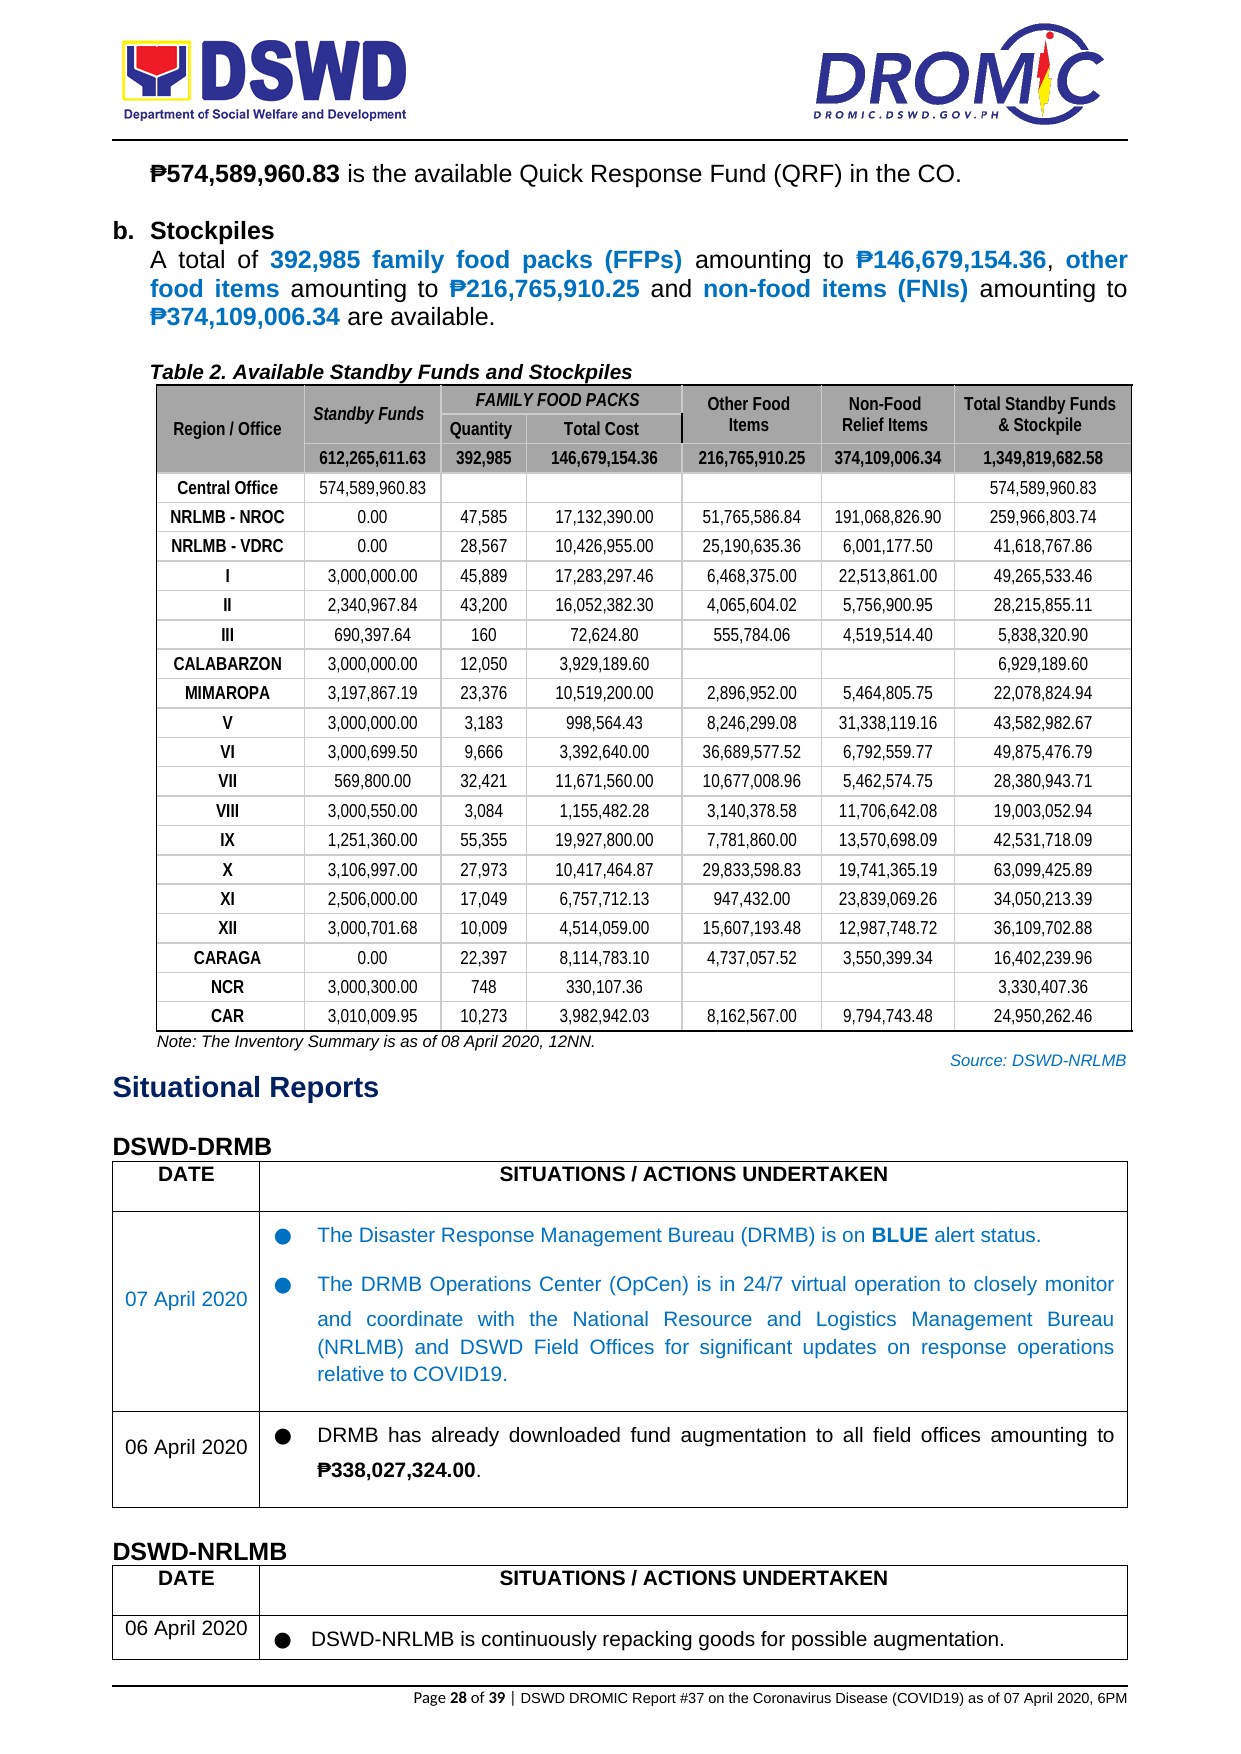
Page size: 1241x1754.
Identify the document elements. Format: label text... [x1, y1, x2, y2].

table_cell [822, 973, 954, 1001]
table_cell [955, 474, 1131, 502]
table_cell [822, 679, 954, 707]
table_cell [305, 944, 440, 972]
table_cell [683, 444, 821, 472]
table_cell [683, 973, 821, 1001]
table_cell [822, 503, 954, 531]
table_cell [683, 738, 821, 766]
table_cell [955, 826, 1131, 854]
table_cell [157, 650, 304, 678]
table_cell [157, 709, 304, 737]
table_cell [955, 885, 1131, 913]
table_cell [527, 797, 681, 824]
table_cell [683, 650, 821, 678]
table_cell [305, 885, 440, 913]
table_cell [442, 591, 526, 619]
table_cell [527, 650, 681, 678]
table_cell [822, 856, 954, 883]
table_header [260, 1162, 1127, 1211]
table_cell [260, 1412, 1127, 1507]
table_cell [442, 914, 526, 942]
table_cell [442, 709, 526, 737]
text Situational Reports [112, 1070, 1128, 1103]
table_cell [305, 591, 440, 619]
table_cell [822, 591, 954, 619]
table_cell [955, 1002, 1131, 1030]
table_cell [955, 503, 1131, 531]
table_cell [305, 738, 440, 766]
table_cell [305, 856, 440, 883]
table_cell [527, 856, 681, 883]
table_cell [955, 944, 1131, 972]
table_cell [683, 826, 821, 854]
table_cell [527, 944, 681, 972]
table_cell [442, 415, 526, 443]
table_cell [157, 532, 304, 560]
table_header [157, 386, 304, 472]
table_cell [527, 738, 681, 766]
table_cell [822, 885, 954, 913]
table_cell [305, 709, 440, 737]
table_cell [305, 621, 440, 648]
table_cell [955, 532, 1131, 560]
text A total of 392,985 family food packs (FFPs) amounting to ₱146,679,154.36, other food items amounting to ₱216,765,910.25 and non-food items (FNIs) amounting to ₱374,109,006.34 are available. [150, 245, 1128, 331]
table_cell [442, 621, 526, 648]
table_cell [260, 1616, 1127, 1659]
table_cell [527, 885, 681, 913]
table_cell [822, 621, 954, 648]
text Note: The Inventory Summary is as of 08 April 2020, 12NN. [112, 1032, 1128, 1051]
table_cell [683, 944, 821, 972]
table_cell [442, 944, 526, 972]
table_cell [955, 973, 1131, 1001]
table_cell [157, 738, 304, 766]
text DSWD-DRMB [112, 1132, 1128, 1161]
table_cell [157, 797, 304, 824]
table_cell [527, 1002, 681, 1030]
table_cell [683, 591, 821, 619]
picture [112, 37, 417, 125]
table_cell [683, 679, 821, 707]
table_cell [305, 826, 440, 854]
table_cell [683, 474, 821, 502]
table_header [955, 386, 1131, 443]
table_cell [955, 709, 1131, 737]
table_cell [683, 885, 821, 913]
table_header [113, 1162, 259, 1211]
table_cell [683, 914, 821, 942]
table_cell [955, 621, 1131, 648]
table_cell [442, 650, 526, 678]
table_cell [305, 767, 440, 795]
text Table 2. Available Standby Funds and Stockpiles [112, 360, 1128, 384]
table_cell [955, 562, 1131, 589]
text DSWD-NRLMB [112, 1536, 1128, 1565]
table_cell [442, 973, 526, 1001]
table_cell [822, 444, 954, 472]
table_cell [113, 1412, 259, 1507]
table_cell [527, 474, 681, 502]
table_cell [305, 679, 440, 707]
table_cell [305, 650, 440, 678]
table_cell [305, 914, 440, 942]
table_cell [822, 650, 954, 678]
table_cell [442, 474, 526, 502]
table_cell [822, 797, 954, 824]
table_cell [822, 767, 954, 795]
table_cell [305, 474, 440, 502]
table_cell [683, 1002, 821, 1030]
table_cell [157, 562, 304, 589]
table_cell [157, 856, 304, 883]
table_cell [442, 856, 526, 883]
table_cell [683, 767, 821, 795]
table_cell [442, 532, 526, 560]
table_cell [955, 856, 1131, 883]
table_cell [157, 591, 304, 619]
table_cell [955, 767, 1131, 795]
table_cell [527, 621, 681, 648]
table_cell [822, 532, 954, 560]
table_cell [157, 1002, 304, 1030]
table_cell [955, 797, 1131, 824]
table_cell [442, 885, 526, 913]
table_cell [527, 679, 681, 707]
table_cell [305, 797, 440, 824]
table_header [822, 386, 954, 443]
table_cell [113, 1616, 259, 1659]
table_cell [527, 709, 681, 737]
picture [781, 23, 1133, 125]
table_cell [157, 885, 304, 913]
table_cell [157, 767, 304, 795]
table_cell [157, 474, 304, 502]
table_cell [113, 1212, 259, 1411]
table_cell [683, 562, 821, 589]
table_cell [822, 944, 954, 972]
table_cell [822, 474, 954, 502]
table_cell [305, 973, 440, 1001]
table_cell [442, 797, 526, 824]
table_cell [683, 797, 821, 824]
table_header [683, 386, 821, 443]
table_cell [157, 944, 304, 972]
list Stockpiles [112, 216, 1128, 245]
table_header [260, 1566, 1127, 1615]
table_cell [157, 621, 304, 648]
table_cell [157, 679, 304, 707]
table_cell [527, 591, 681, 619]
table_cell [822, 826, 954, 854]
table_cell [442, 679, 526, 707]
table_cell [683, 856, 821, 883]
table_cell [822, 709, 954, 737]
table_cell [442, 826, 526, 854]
text Source: DSWD-NRLMB [112, 1051, 1128, 1070]
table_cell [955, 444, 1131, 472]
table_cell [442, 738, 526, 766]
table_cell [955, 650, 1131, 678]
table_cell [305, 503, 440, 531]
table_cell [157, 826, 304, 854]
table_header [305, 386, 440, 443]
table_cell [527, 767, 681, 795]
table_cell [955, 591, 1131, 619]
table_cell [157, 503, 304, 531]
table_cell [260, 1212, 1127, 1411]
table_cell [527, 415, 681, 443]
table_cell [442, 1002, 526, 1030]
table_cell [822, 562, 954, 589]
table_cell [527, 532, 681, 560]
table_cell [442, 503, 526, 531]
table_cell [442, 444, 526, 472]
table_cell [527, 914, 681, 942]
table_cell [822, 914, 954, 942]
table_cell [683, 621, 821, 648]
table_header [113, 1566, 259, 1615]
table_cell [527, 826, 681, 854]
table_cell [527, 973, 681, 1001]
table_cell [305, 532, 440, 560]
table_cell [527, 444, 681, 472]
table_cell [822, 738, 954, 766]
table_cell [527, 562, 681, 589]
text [150, 159, 1128, 187]
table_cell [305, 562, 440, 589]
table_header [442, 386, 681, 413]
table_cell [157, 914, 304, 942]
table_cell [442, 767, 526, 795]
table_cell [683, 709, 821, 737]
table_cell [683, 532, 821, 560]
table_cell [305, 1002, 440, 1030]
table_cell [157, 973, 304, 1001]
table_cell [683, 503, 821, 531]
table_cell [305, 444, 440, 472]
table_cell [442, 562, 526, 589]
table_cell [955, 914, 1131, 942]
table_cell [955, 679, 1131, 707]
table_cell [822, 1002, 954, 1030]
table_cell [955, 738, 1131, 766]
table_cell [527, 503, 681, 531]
